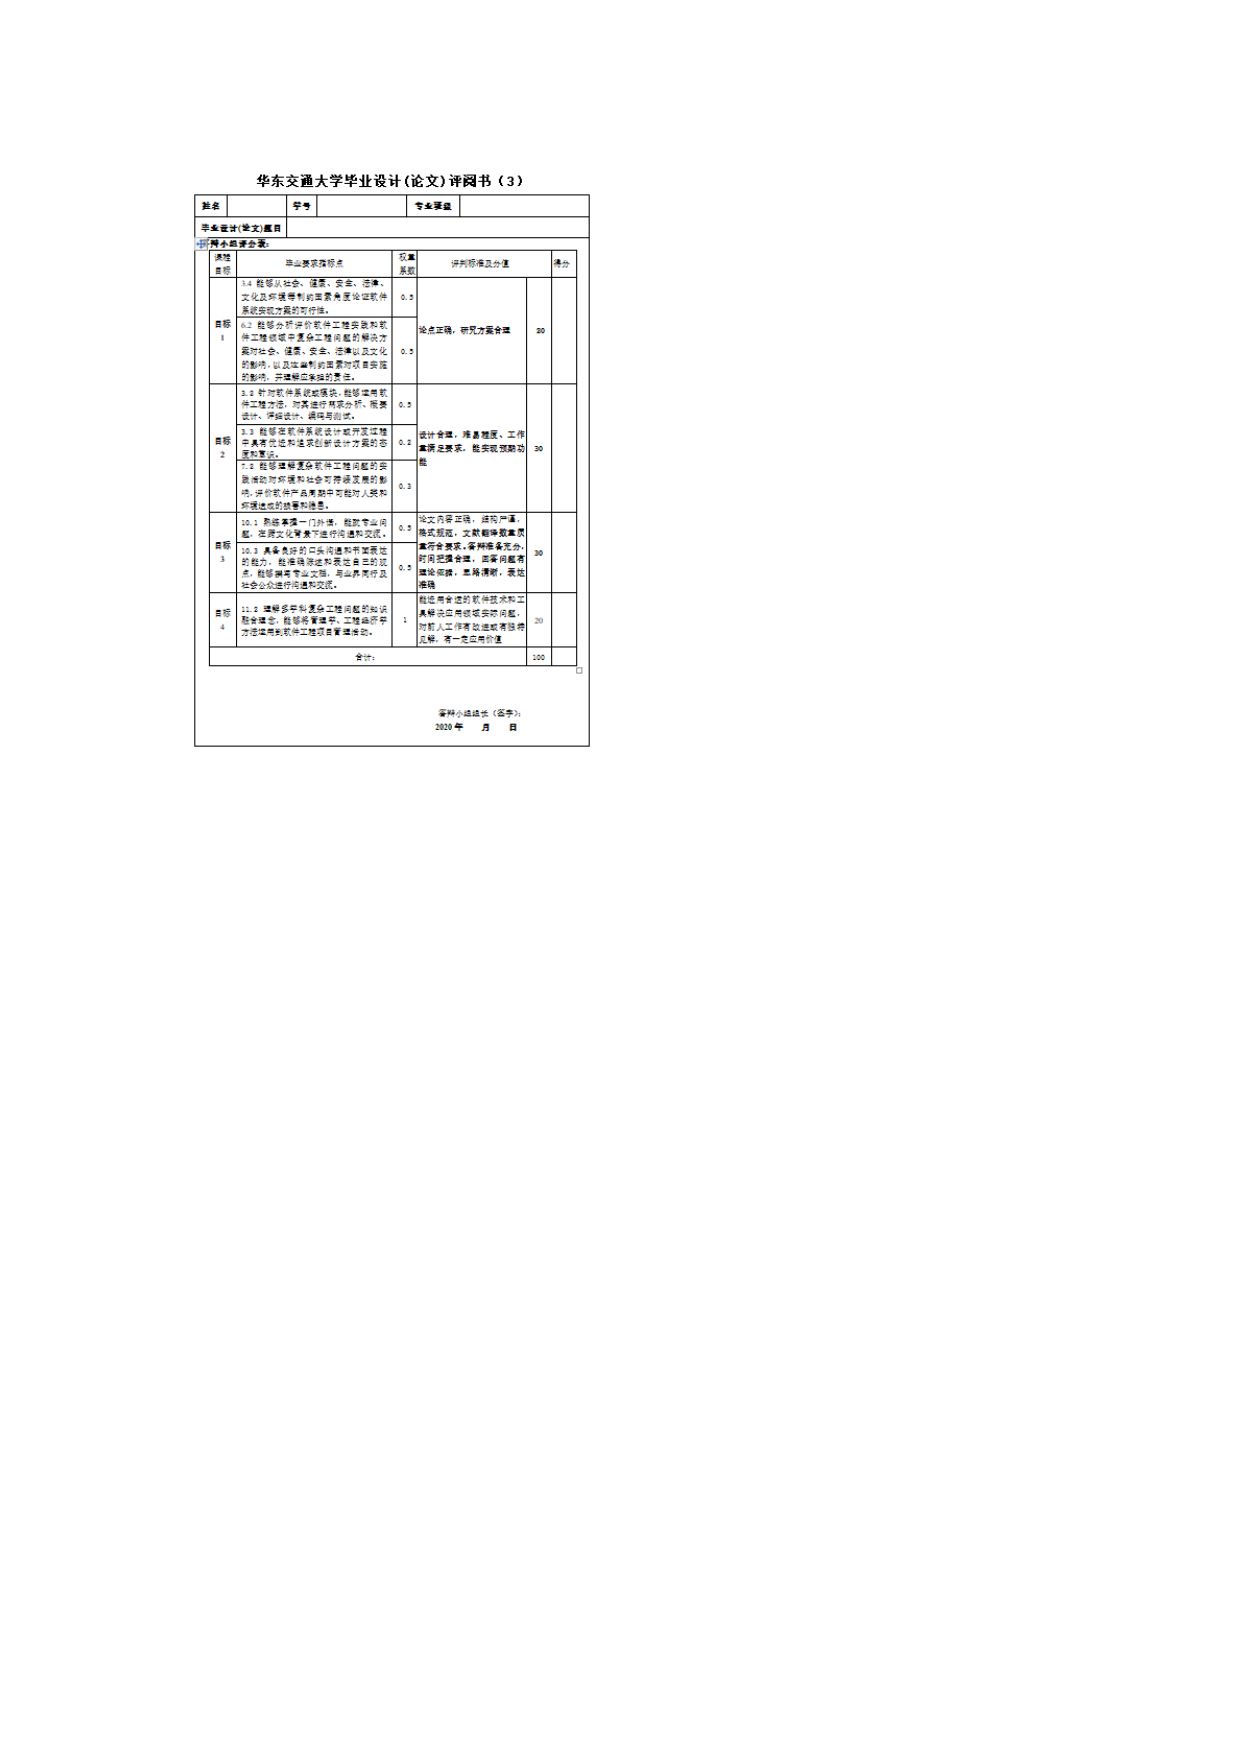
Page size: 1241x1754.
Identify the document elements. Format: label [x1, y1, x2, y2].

picture [187, 162, 596, 754]
